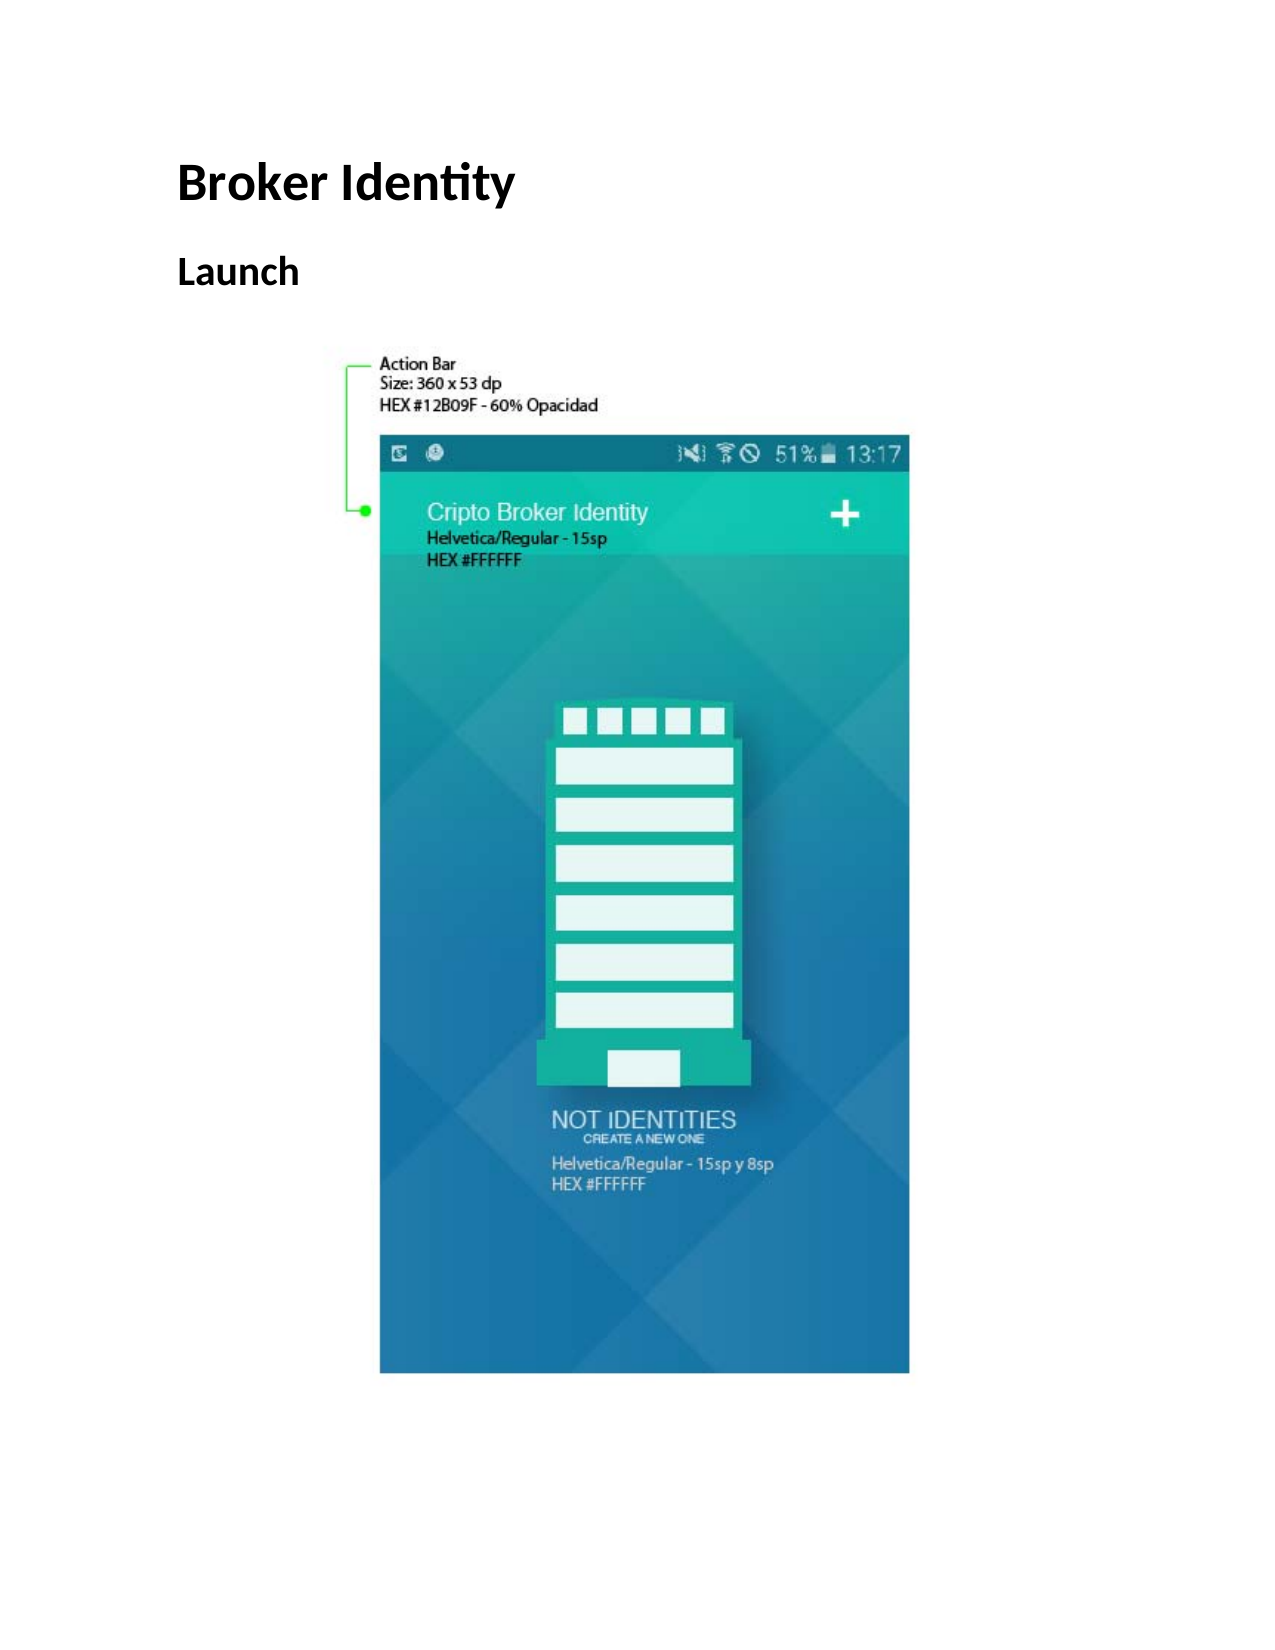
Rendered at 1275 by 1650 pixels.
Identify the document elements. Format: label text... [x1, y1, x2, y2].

picture [253, 323, 1022, 1493]
text Broker Identity [177, 148, 1098, 214]
text Launch [177, 244, 1098, 295]
